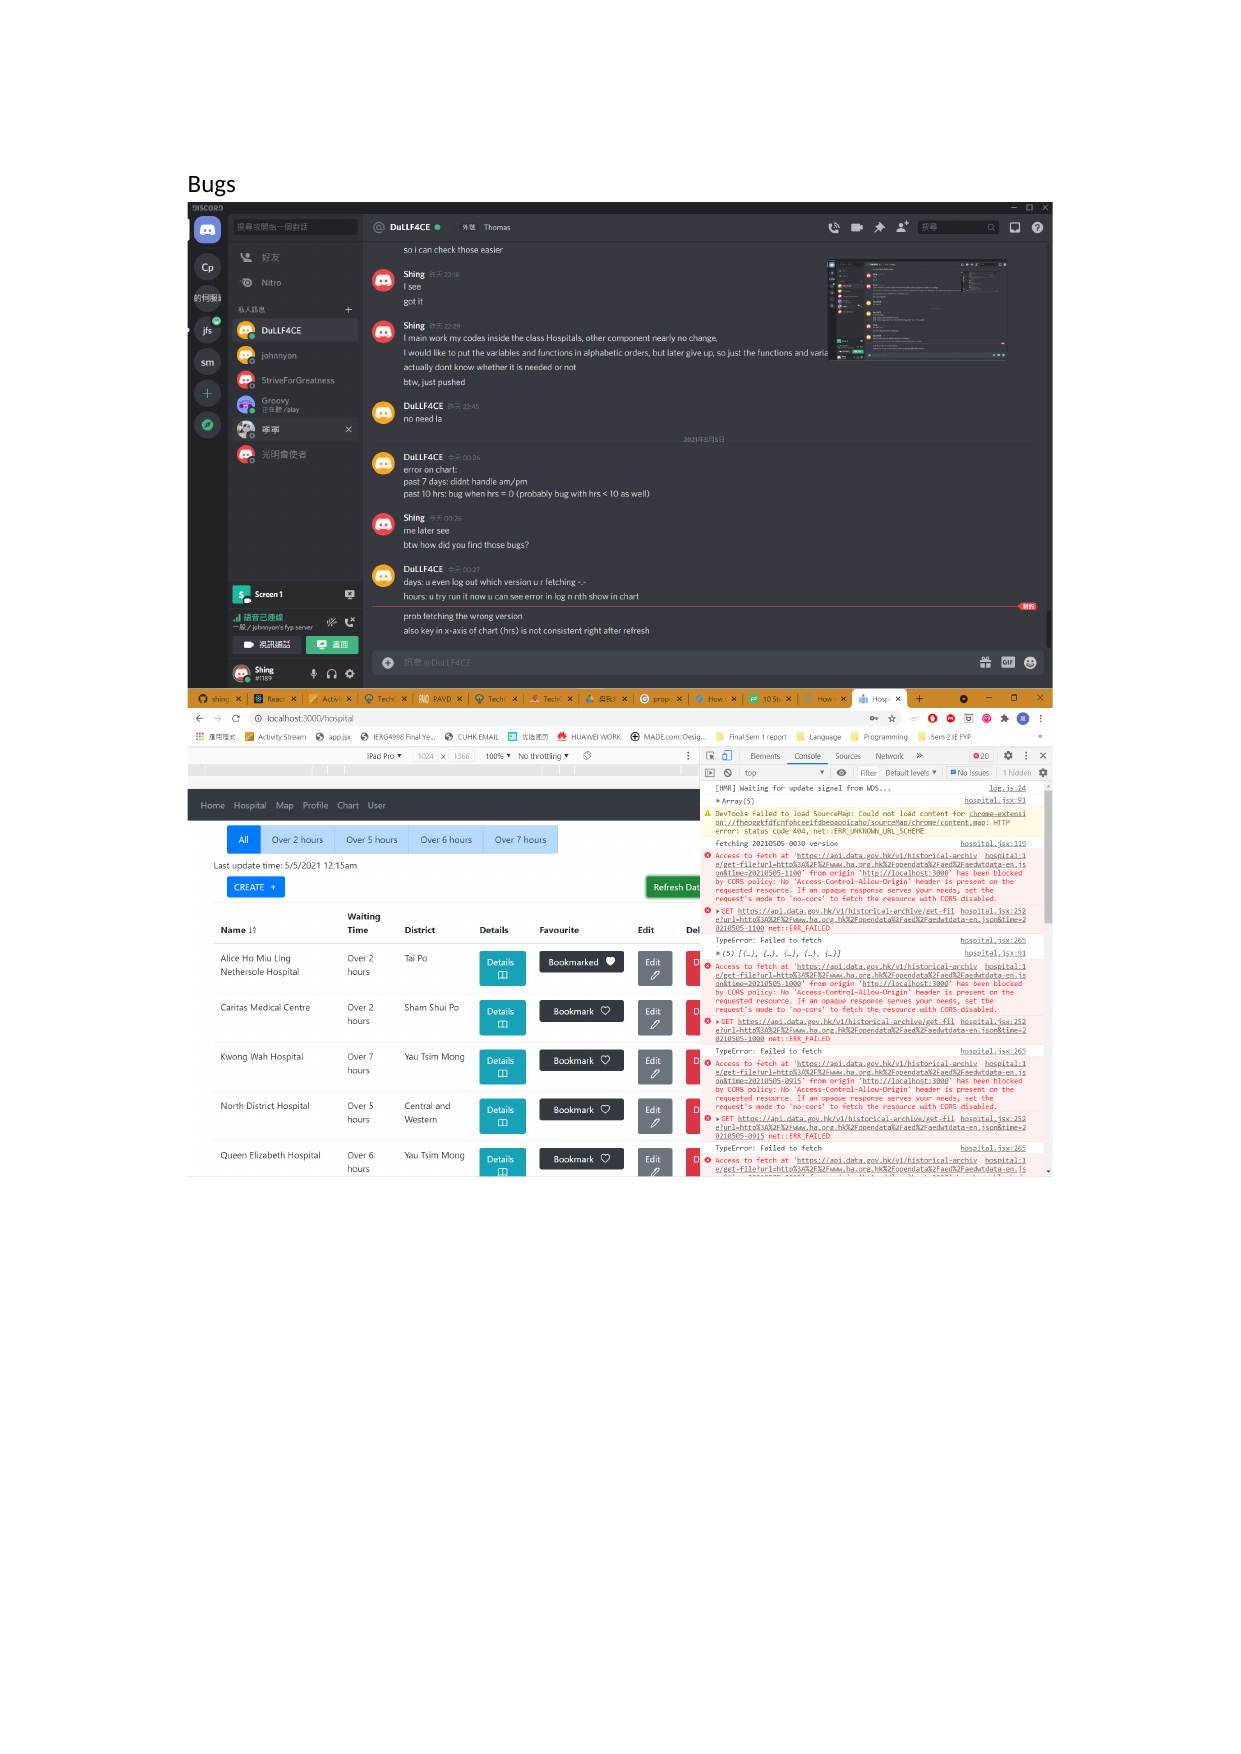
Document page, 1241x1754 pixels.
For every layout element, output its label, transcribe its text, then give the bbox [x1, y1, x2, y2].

text Bugs [187, 164, 1053, 202]
picture [187, 202, 1053, 1177]
